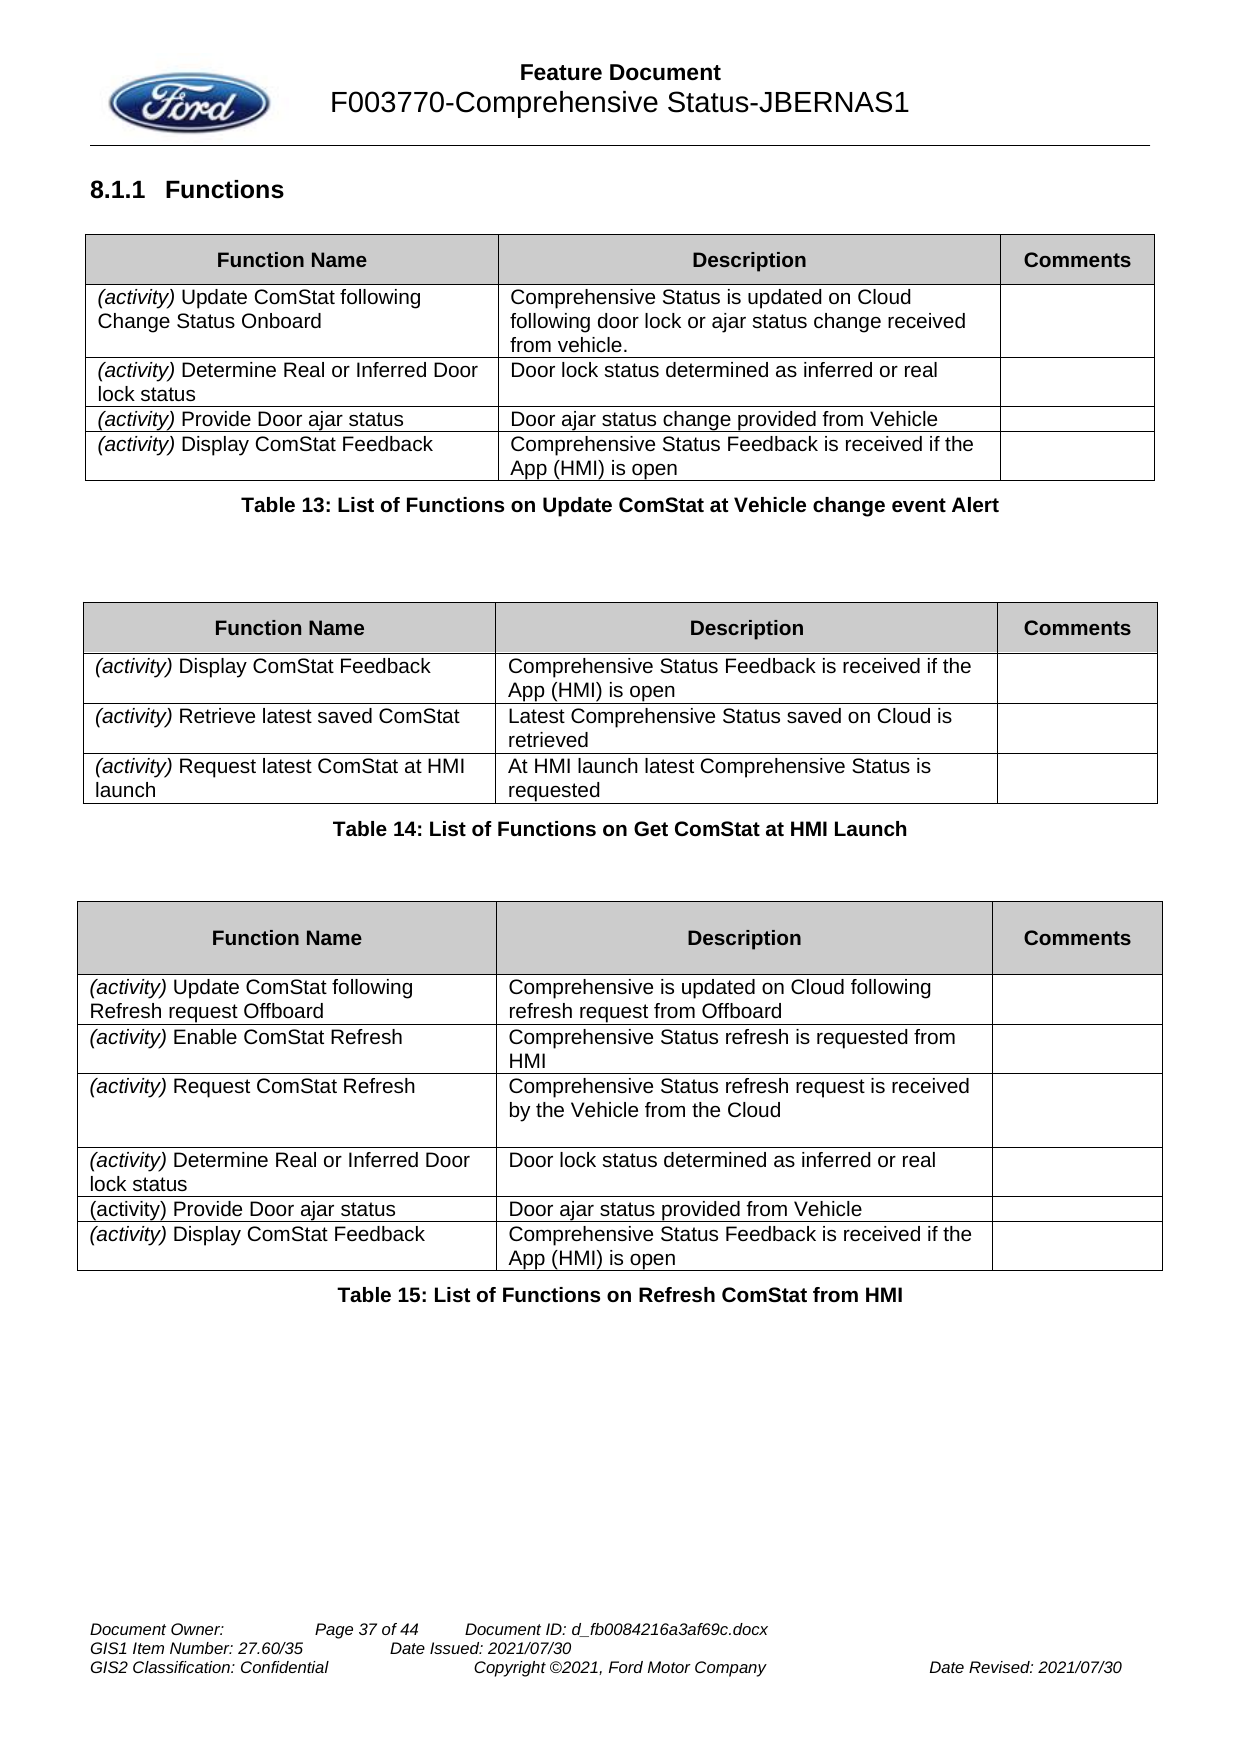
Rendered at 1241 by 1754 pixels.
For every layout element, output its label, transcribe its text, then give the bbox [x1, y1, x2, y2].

table_cell [1001, 285, 1154, 357]
table_header Function Name [84, 603, 495, 652]
table_cell [993, 1074, 1162, 1147]
table_cell [993, 1148, 1162, 1196]
table_cell (activity) Request ComStat Refresh [78, 1074, 496, 1147]
table_cell [998, 654, 1157, 703]
table_header Comments [998, 603, 1157, 652]
table_cell Comprehensive Status refresh is requested from HMI [497, 1025, 992, 1073]
table_cell Door lock status determined as inferred or real [497, 1148, 992, 1196]
table_cell Comprehensive is updated on Cloud following refresh request from Offboard [497, 975, 992, 1024]
table_cell (activity) Display ComStat Feedback [78, 1222, 496, 1269]
table_cell Door lock status determined as inferred or real [499, 358, 1000, 406]
table_cell (activity) Retrieve latest saved ComStat [84, 704, 495, 753]
table_cell Comprehensive Status refresh request is received by the Vehicle from the Cloud [497, 1074, 992, 1147]
table_cell (activity) Update ComStat following Refresh request Offboard [78, 975, 496, 1024]
text Table 15: List of Functions on Refresh ComStat from HMI [90, 1283, 1150, 1307]
table_header Comments [993, 902, 1162, 974]
table_cell Latest Comprehensive Status saved on Cloud is retrieved [496, 704, 997, 753]
table_cell (activity) Determine Real or Inferred Door lock status [86, 358, 498, 406]
table_cell [1001, 432, 1154, 480]
table_header Function Name [78, 902, 496, 974]
table_cell (activity) Request latest ComStat at HMI launch [84, 754, 495, 803]
table_cell [1001, 407, 1154, 431]
table_cell At HMI launch latest Comprehensive Status is requested [496, 754, 997, 803]
picture [89, 53, 290, 154]
table_cell [998, 754, 1157, 803]
table_header Comments [1001, 235, 1154, 284]
table_cell [993, 1197, 1162, 1221]
table_cell (activity) Update ComStat following Change Status Onboard [86, 285, 498, 357]
table_cell (activity) Provide Door ajar status [78, 1197, 496, 1221]
table_cell [993, 1222, 1162, 1269]
table_cell Comprehensive Status Feedback is received if the App (HMI) is open [497, 1222, 992, 1269]
table_cell Comprehensive Status is updated on Cloud following door lock or ajar status change received from vehicle. [499, 285, 1000, 357]
table_cell [993, 975, 1162, 1024]
table_cell Comprehensive Status Feedback is received if the App (HMI) is open [496, 654, 997, 703]
subtitle Functions [90, 175, 1150, 204]
table_header Description [496, 603, 997, 652]
table_cell (activity) Provide Door ajar status [86, 407, 498, 431]
table_cell [1001, 358, 1154, 406]
table_cell (activity) Display ComStat Feedback [86, 432, 498, 480]
table_header Description [497, 902, 992, 974]
table_cell [998, 704, 1157, 753]
table_cell Door ajar status provided from Vehicle [497, 1197, 992, 1221]
table_header Description [499, 235, 1000, 284]
table_cell Comprehensive Status Feedback is received if the App (HMI) is open [499, 432, 1000, 480]
table_cell [993, 1025, 1162, 1073]
table_cell Door ajar status change provided from Vehicle [499, 407, 1000, 431]
table_cell (activity) Enable ComStat Refresh [78, 1025, 496, 1073]
table_header Function Name [86, 235, 498, 284]
table_cell (activity) Determine Real or Inferred Door lock status [78, 1148, 496, 1196]
table_cell (activity) Display ComStat Feedback [84, 654, 495, 703]
